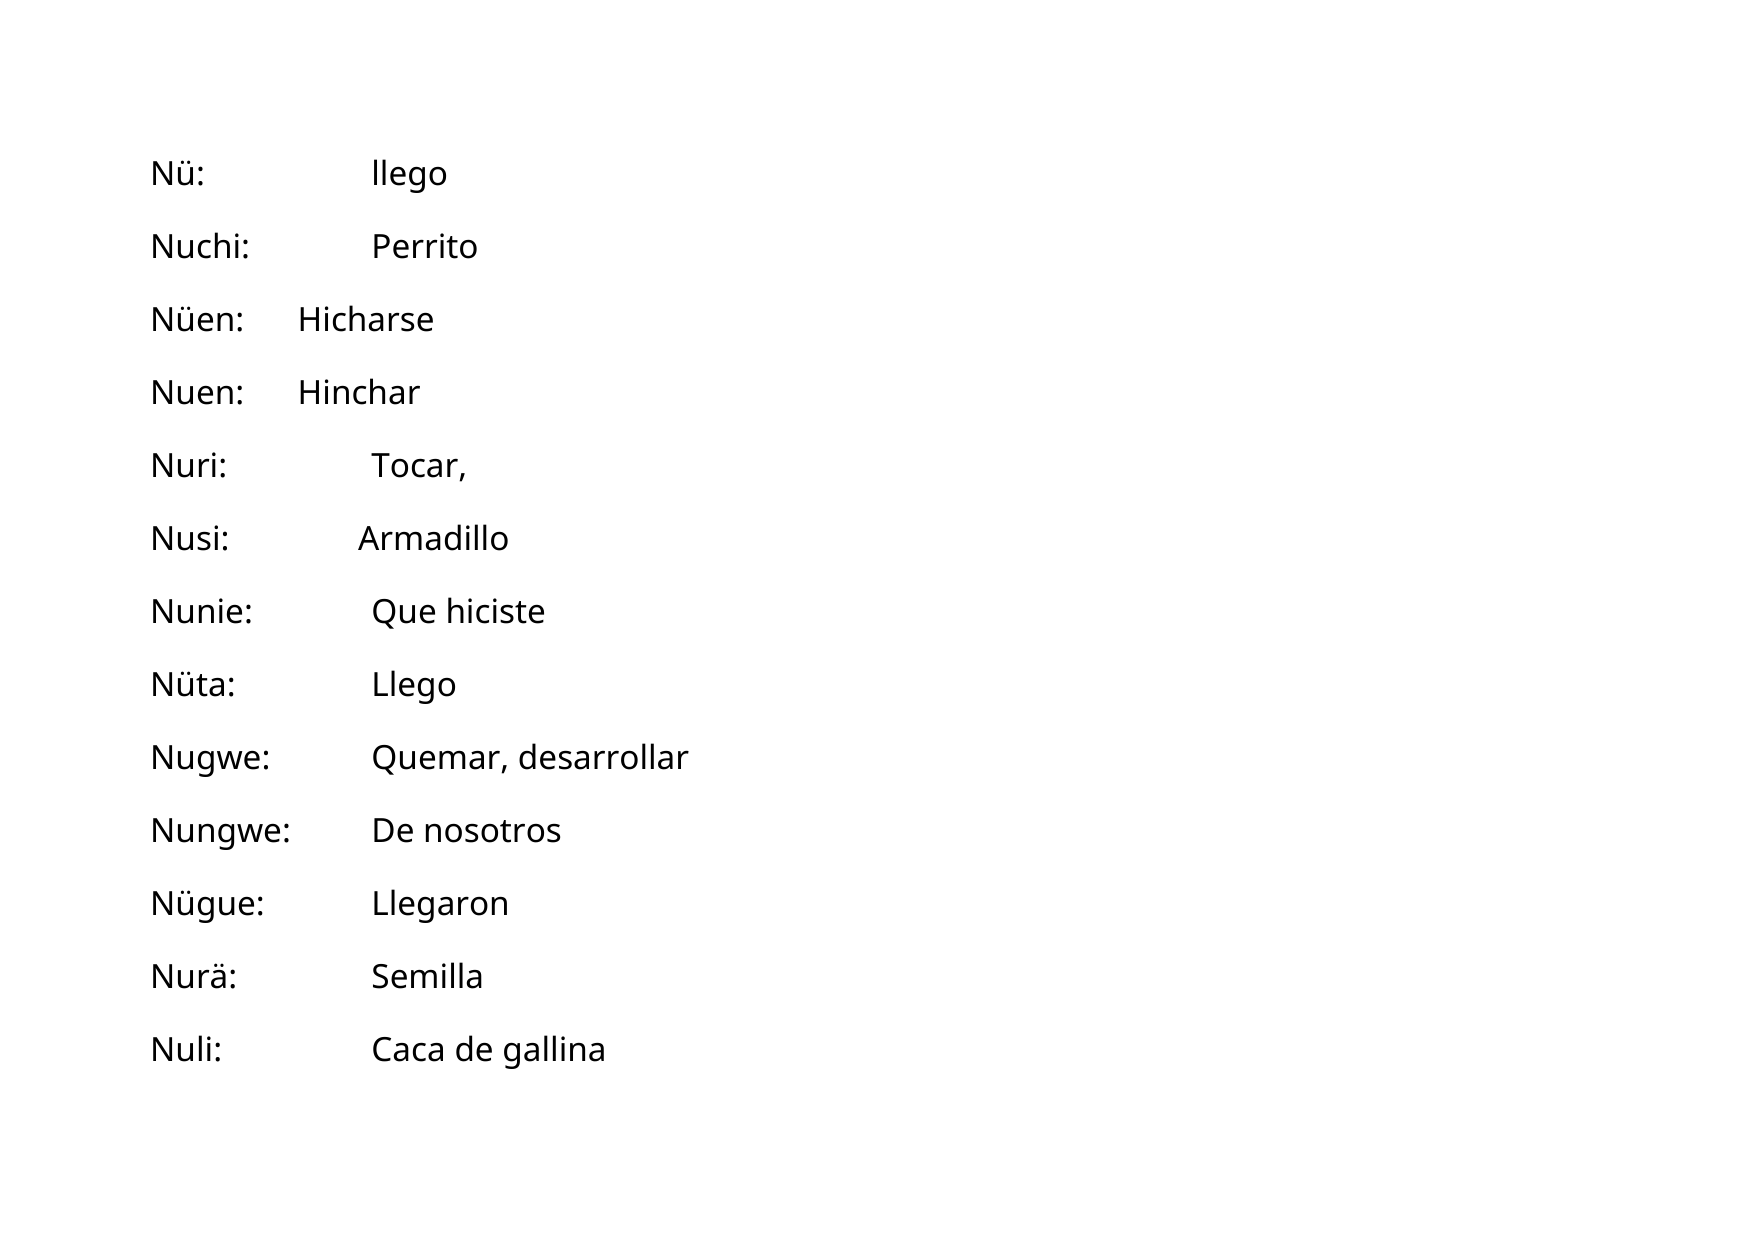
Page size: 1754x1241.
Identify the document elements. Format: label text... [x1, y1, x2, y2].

text Nuli: Caca de gallina [150, 1026, 1604, 1072]
text Nunie: Que hiciste [150, 588, 1604, 633]
text Nüen: Hicharse [150, 296, 1604, 341]
text Nurä: Semilla [150, 953, 1604, 999]
text Nusi: Armadillo [150, 515, 1604, 561]
text Nungwe: De nosotros [150, 807, 1604, 853]
text Nugwe: Quemar, desarrollar [150, 734, 1604, 779]
text Nügue: Llegaron [150, 880, 1604, 926]
text Nuri: Tocar, [150, 442, 1604, 487]
text Nüta: Llego [150, 661, 1604, 707]
text Nü: llego [150, 150, 1604, 195]
text Nuen: Hinchar [150, 369, 1604, 414]
text Nuchi: Perrito [150, 223, 1604, 268]
